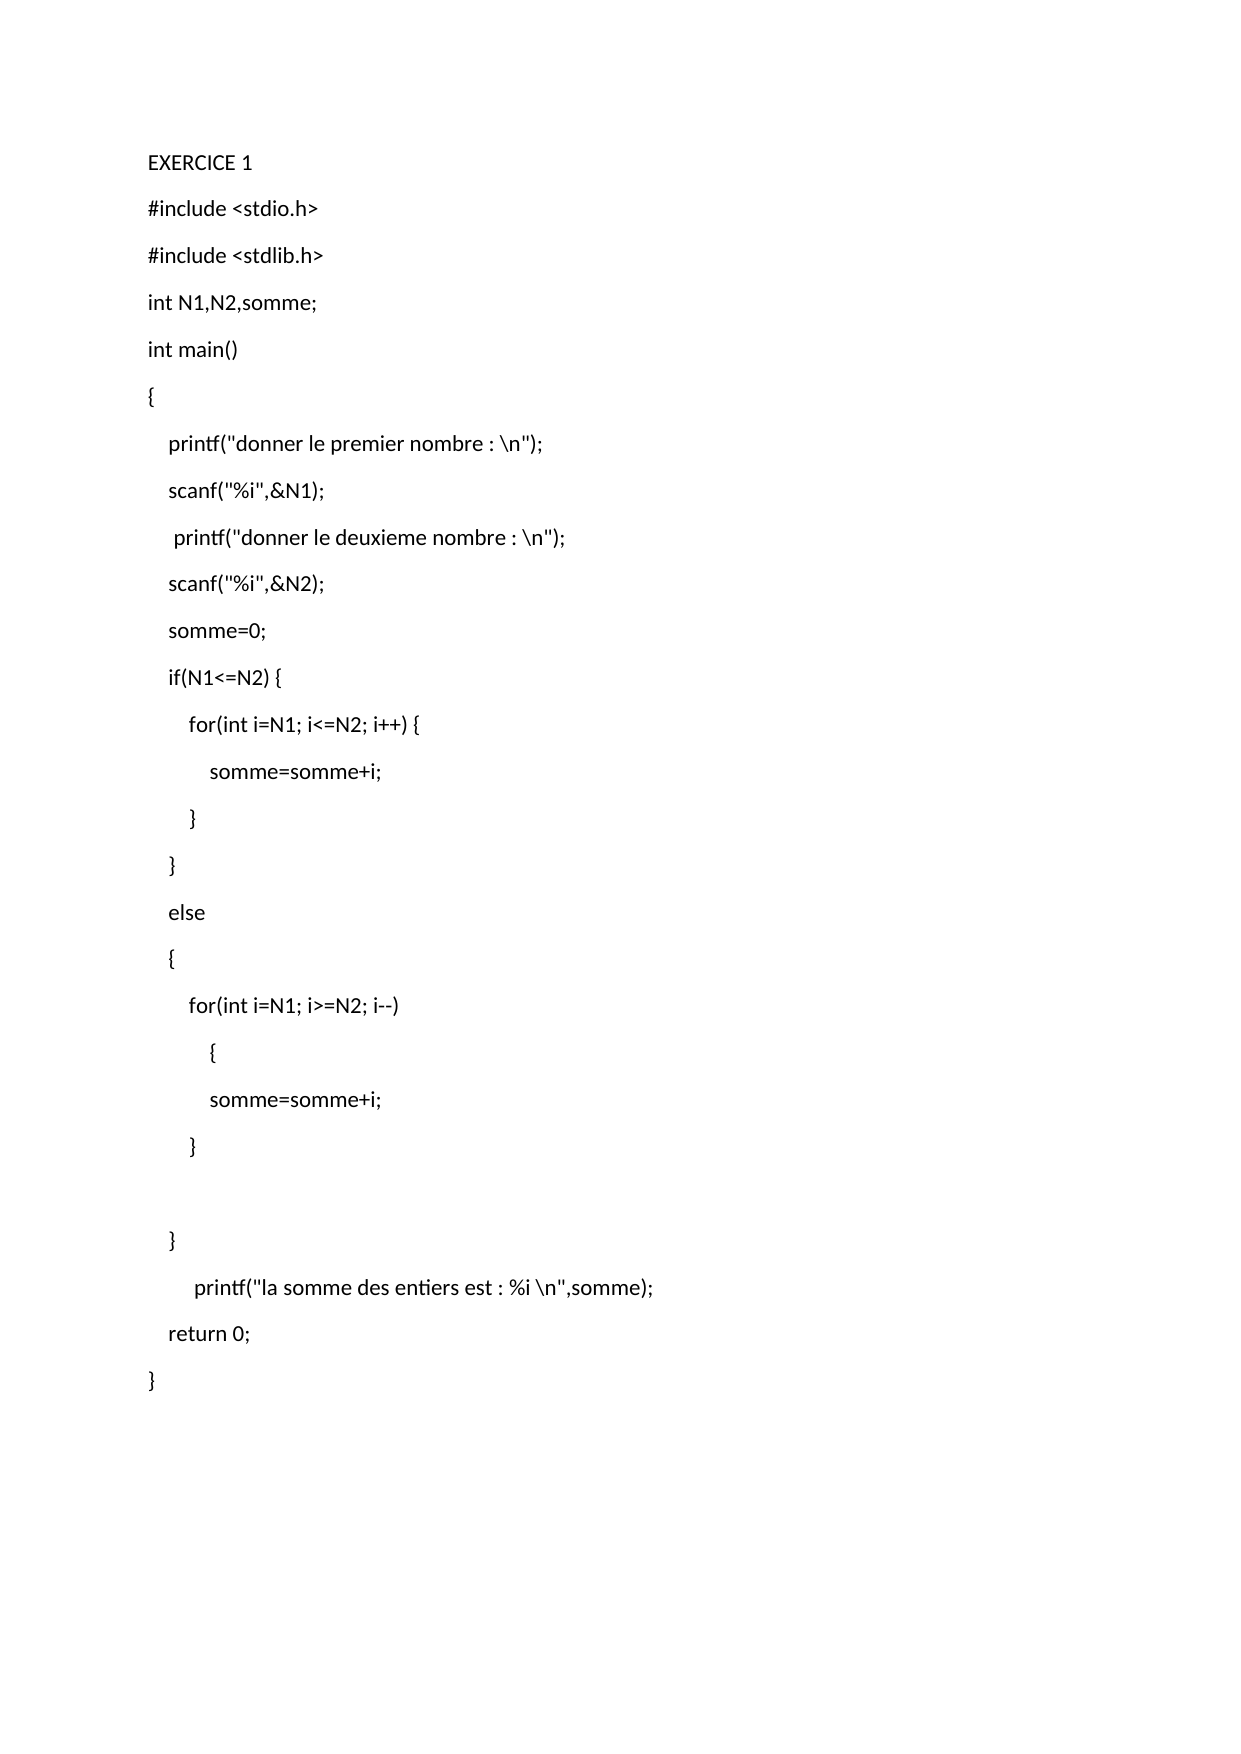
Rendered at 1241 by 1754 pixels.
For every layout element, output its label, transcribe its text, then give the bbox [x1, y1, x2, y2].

text #include <stdio.h> [148, 194, 1093, 222]
text somme=somme+i; [148, 757, 1093, 785]
text { [148, 944, 1093, 972]
text somme=somme+i; [148, 1085, 1093, 1113]
text EXERCICE 1 [148, 148, 1093, 176]
text } [148, 851, 1093, 879]
text scanf("%i",&N1); [148, 476, 1093, 504]
text somme=0; [148, 616, 1093, 644]
text if(N1<=N2) { [148, 663, 1093, 691]
text for(int i=N1; i<=N2; i++) { [148, 710, 1093, 738]
text for(int i=N1; i>=N2; i--) [148, 991, 1093, 1019]
text printf("la somme des entiers est : %i \n",somme); [148, 1273, 1093, 1301]
text { [148, 382, 1093, 410]
text #include <stdlib.h> [148, 241, 1093, 269]
text printf("donner le premier nombre : \n"); [148, 429, 1093, 457]
text } [148, 1226, 1093, 1254]
text scanf("%i",&N2); [148, 569, 1093, 597]
text else [148, 898, 1093, 926]
text int N1,N2,somme; [148, 288, 1093, 316]
text } [148, 804, 1093, 832]
text return 0; [148, 1319, 1093, 1347]
text int main() [148, 335, 1093, 363]
text { [148, 1038, 1093, 1066]
text printf("donner le deuxieme nombre : \n"); [148, 523, 1093, 551]
text } [148, 1132, 1093, 1160]
text } [148, 1366, 1093, 1394]
